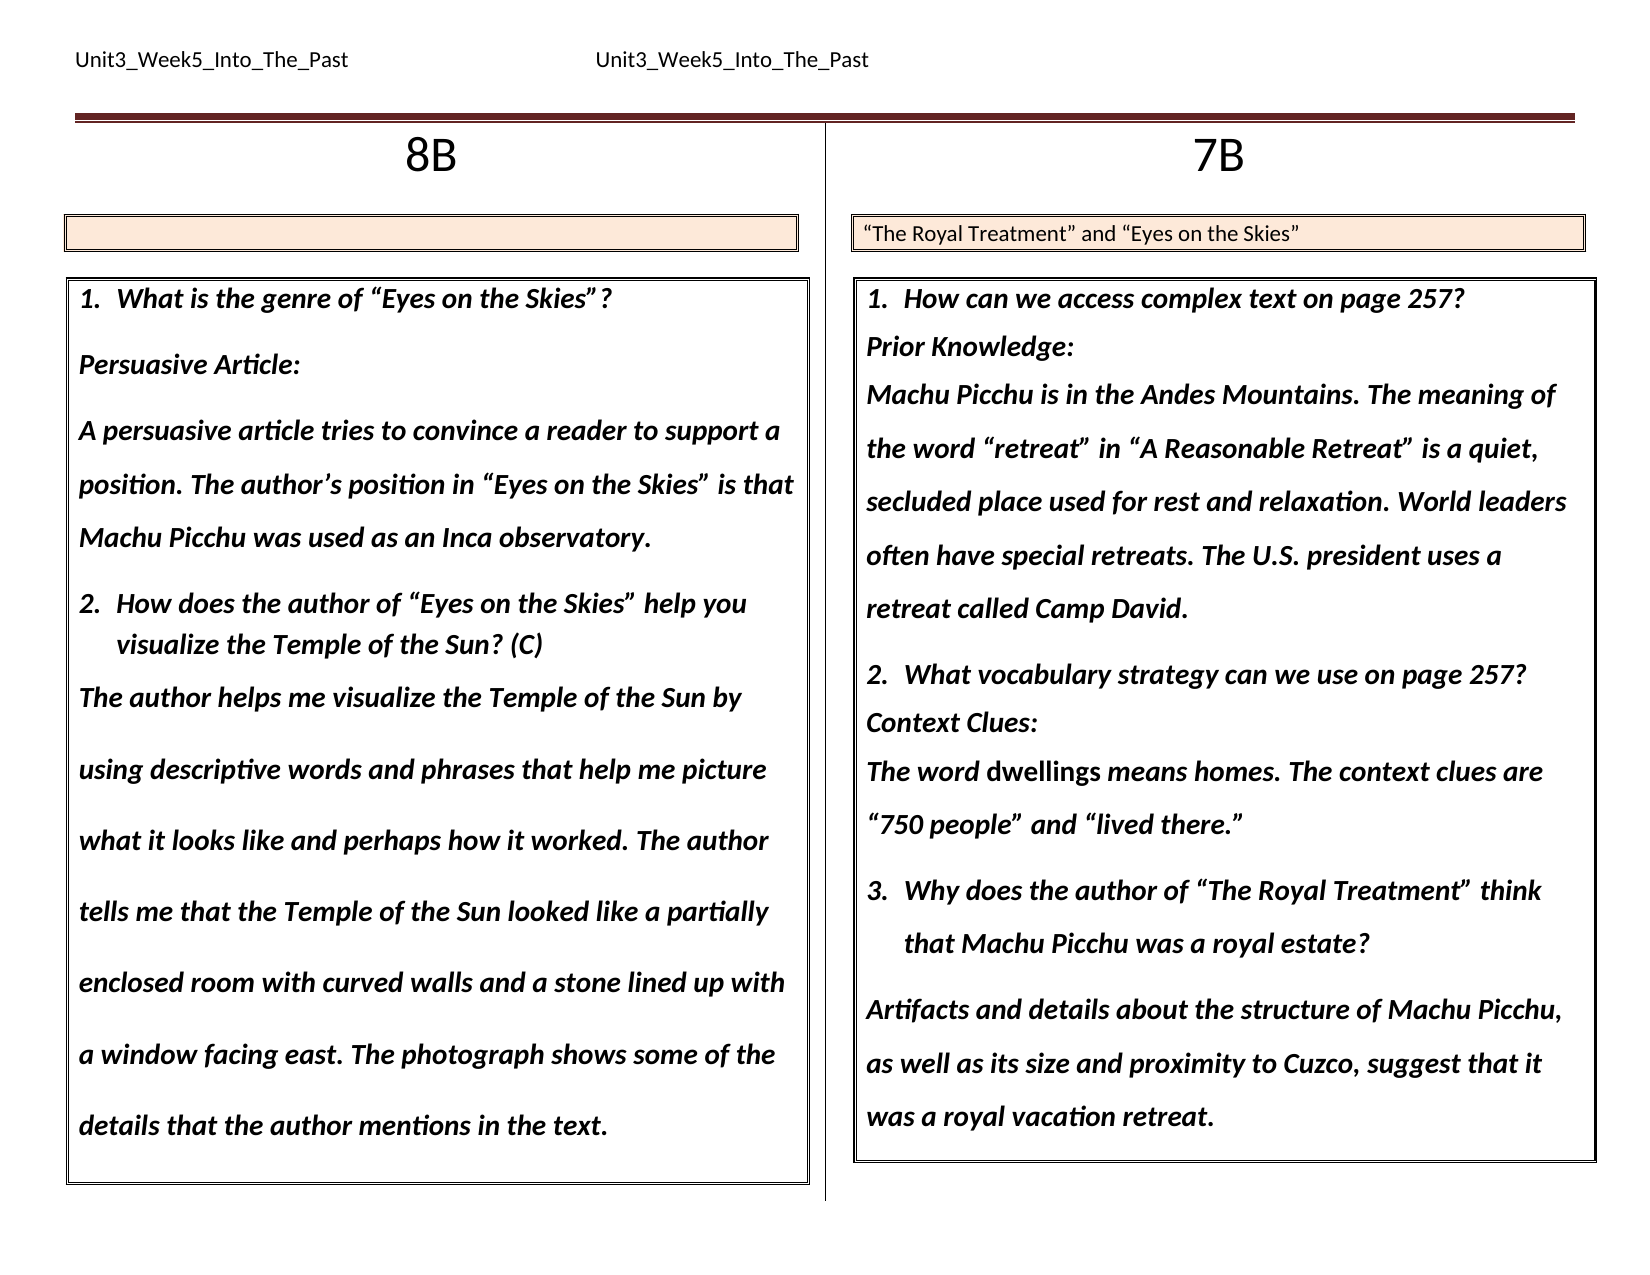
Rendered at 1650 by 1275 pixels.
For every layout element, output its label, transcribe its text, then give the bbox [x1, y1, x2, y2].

table_header How can we access complex text on page 257? Prior Knowledge: Machu Picchu is in the Andes Mountains. The meaning of the word “retreat” in “A Reasonable Retreat” is a quiet, secluded place used for rest and relaxation. World leaders often have special retreats. The U.S. president uses a retreat called Camp David. What vocabulary strategy can we use on page 257? Context Clues: The word dwellings means homes. The context clues are “750 people” and “lived there.” Why does the author of “The Royal Treatment” think that Machu Picchu was a royal estate? Artifacts and details about the structure of Machu Picchu, as well as its size and proximity to Cuzco, suggest that it was a royal vacation retreat. [857, 281, 1594, 1159]
text 7B [862, 123, 1575, 184]
table_header What is the genre of “Eyes on the Skies”? Persuasive Article: A persuasive article tries to convince a reader to support a position. The author’s position in “Eyes on the Skies” is that Machu Picchu was used as an Inca observatory. How does the author of “Eyes on the Skies” help you visualize the Temple of the Sun? (C) The author helps me visualize the Temple of the Sun by using descriptive words and phrases that help me picture what it looks like and perhaps how it worked. The author tells me that the Temple of the Sun looked like a partially enclosed room with curved walls and a stone lined up with a window facing east. The photograph shows some of the details that the author mentions in the text. [69, 281, 807, 1181]
text 8B [75, 123, 787, 184]
list “The Royal Treatment” and “Eyes on the Skies” [854, 217, 1583, 249]
